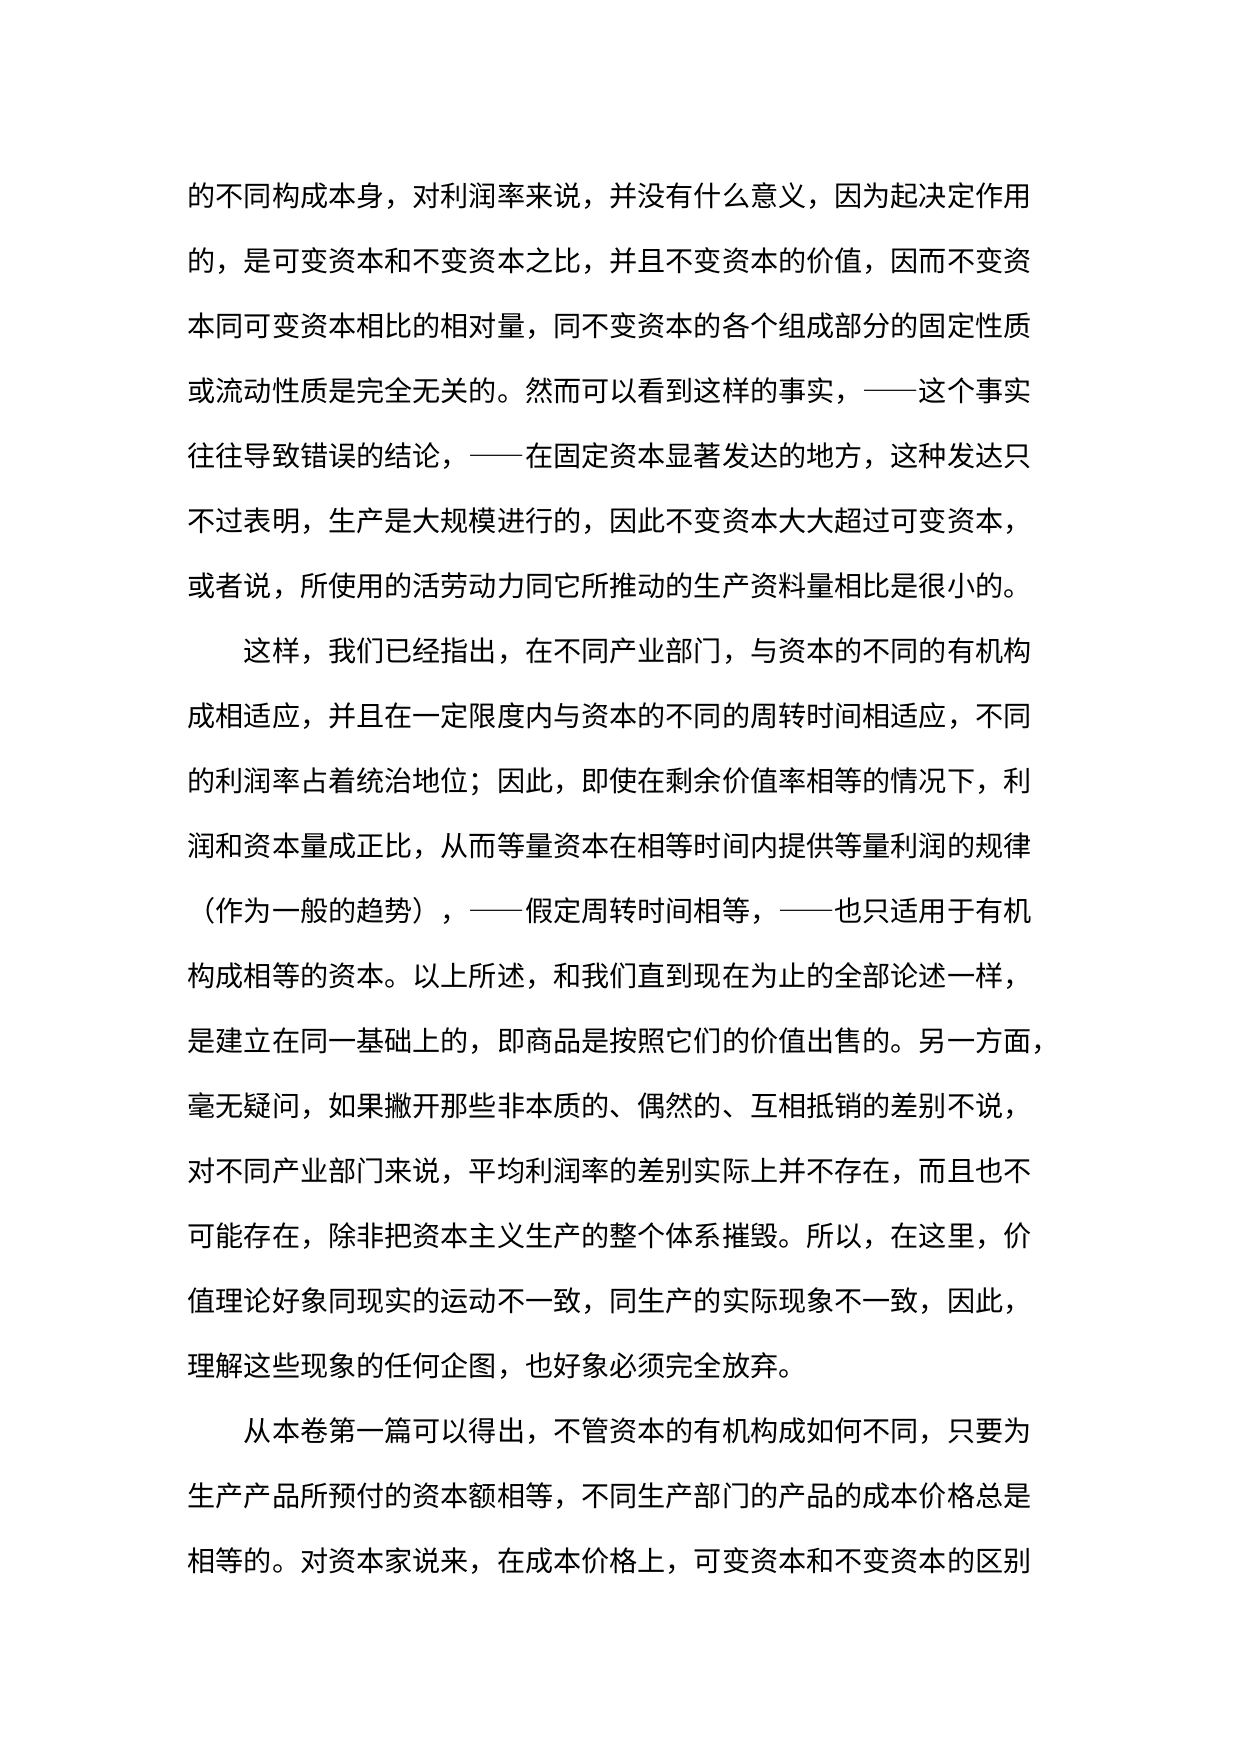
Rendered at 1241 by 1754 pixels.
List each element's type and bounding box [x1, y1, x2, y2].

text [187, 162, 1053, 1592]
